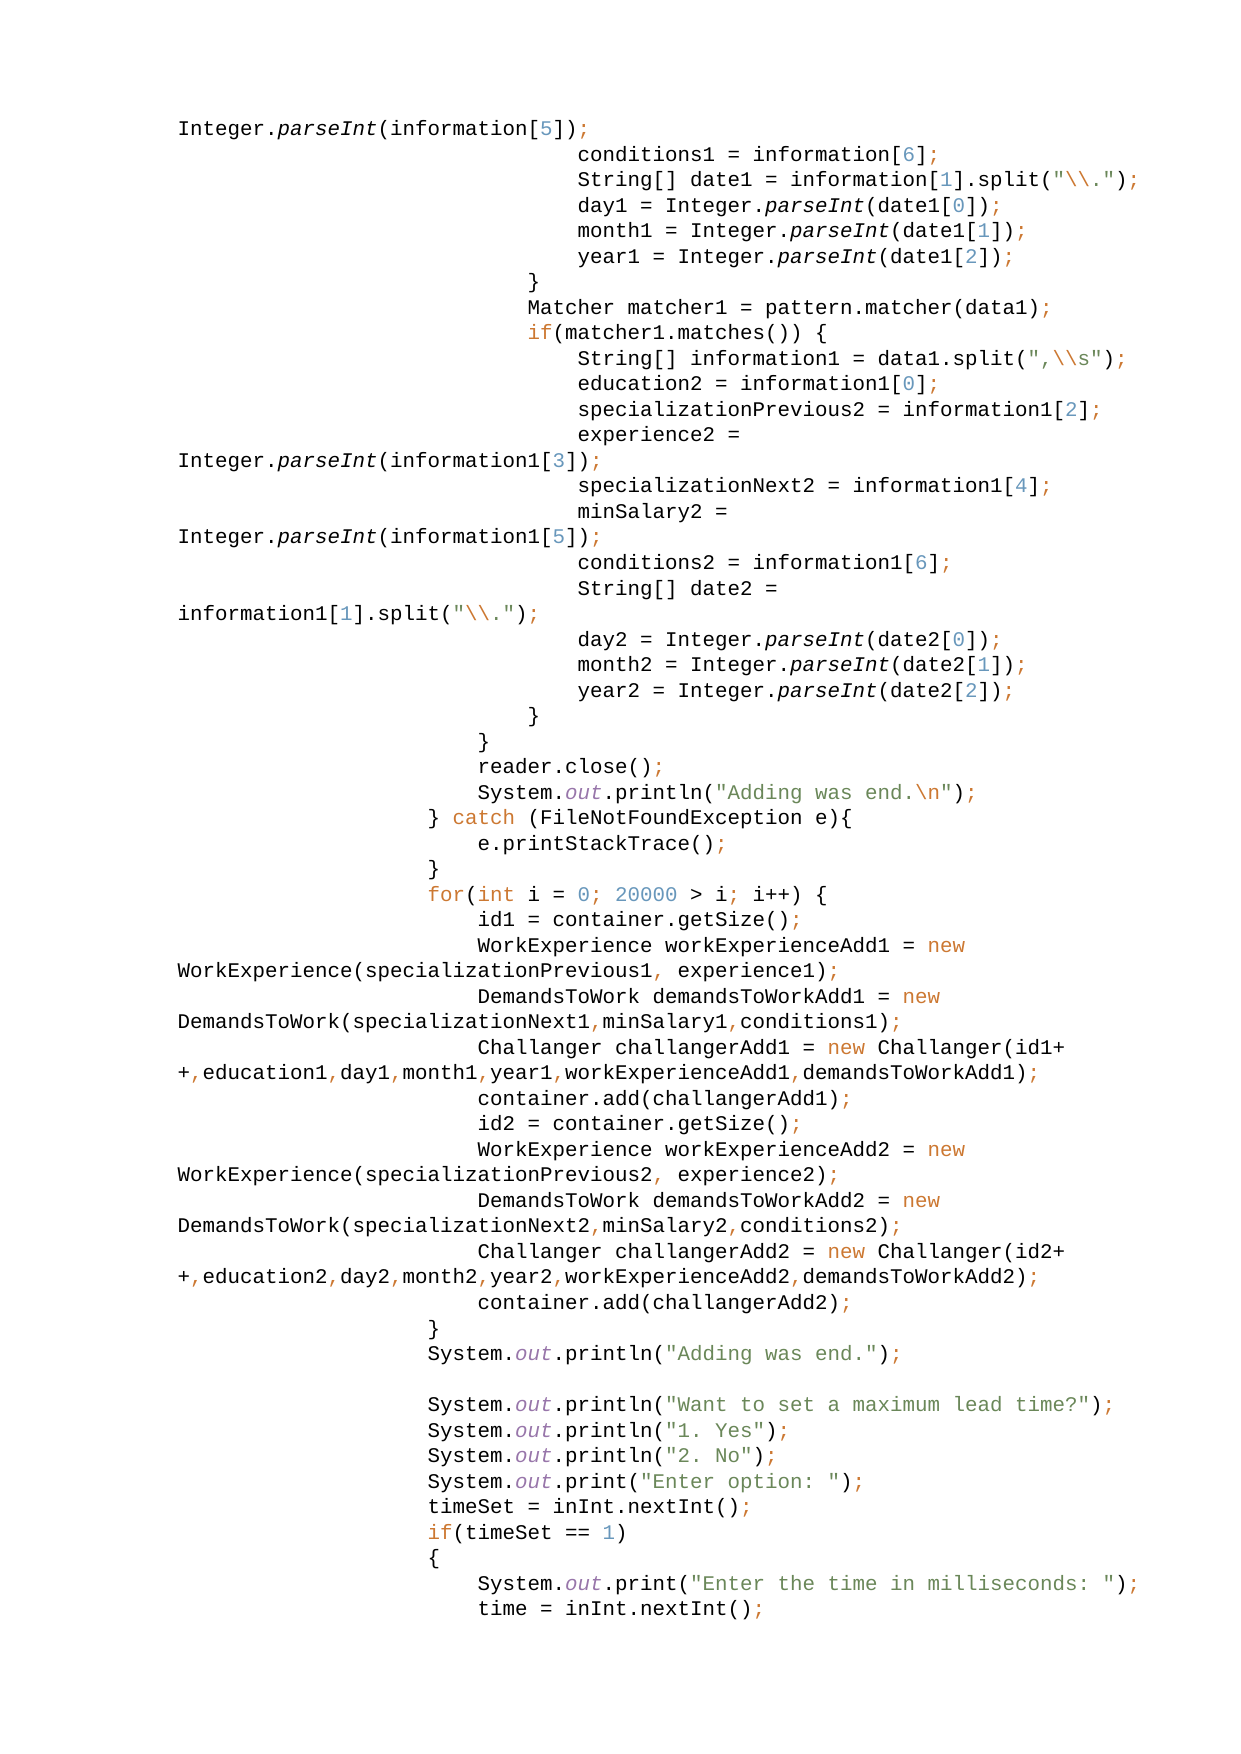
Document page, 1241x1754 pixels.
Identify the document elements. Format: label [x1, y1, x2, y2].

text [177, 118, 1152, 1622]
